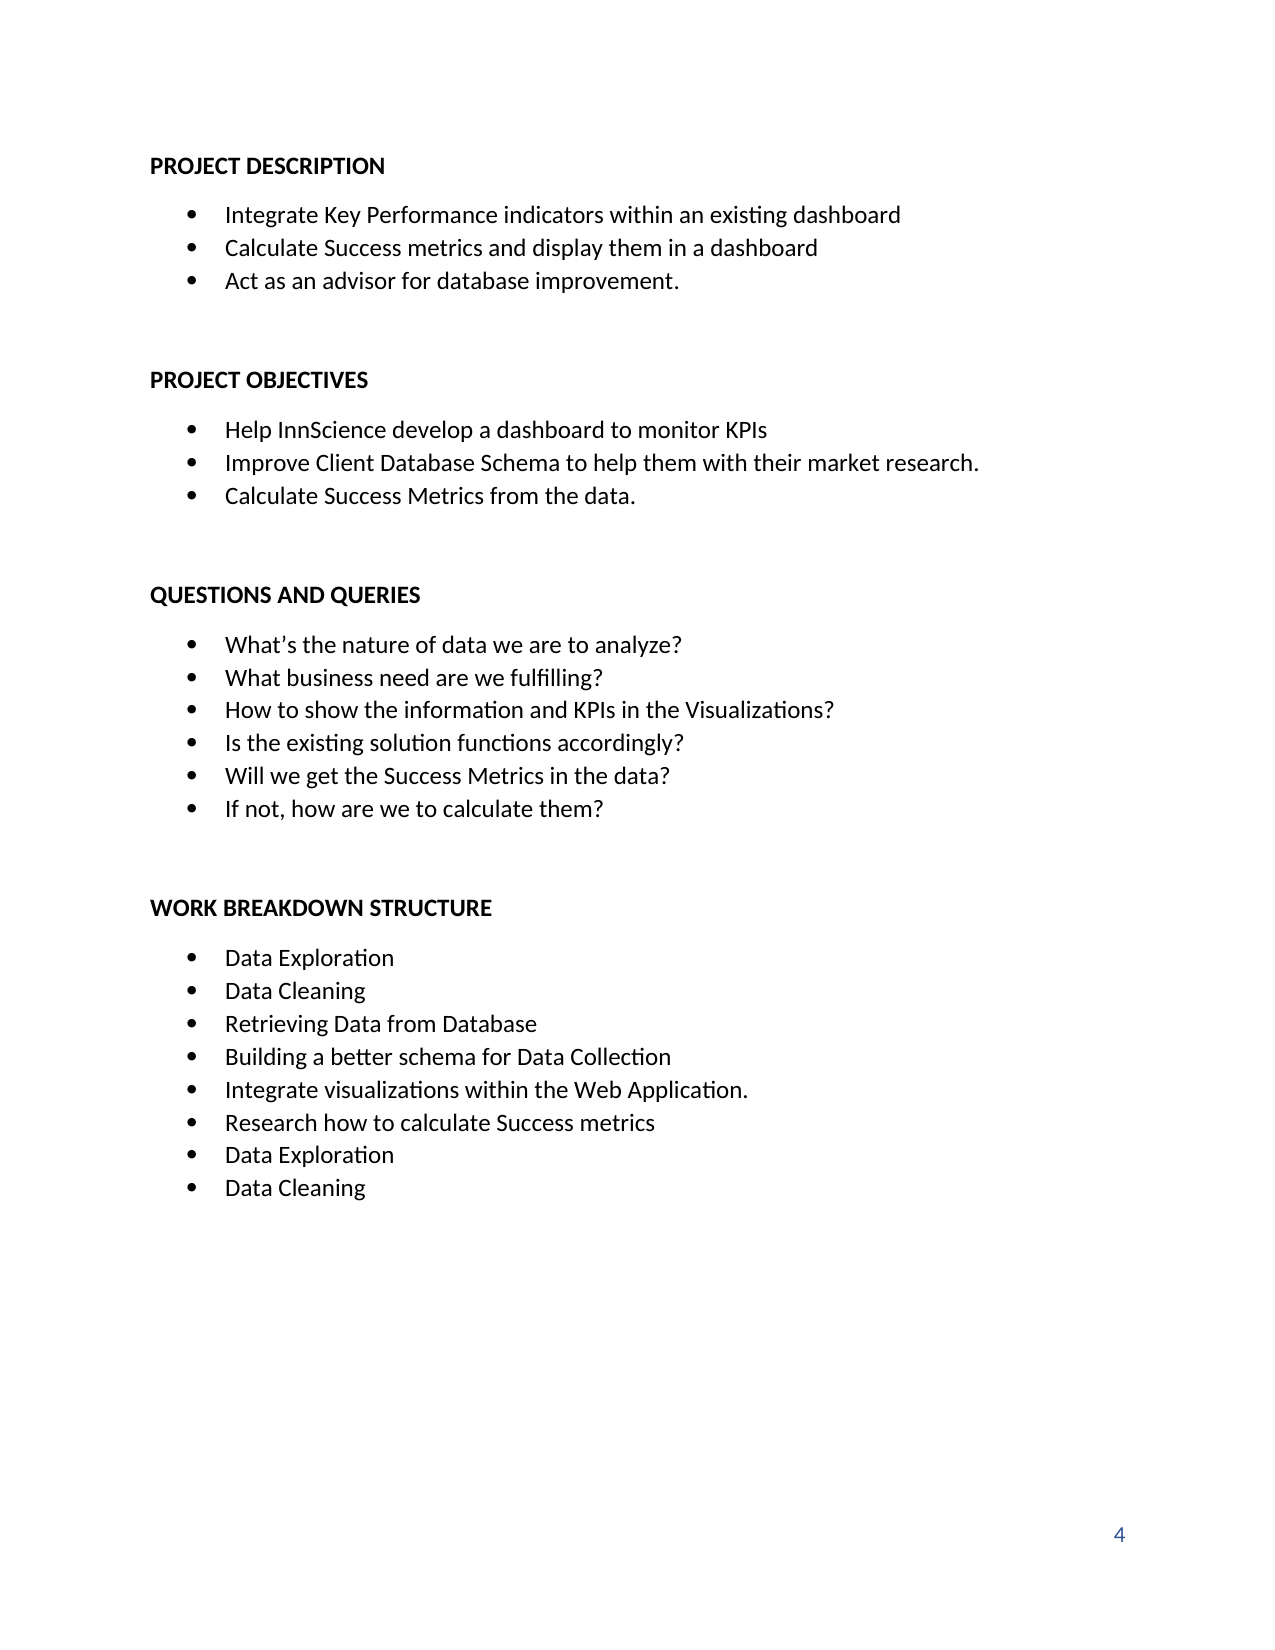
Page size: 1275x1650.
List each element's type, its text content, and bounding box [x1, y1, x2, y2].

list What’s the nature of data we are to analyze? [187, 629, 1125, 659]
list Calculate Success Metrics from the data. [187, 480, 1125, 511]
list Data Cleaning [187, 975, 1125, 1006]
text WORK BREAKDOWN STRUCTURE [150, 892, 1125, 923]
text PROJECT OBJECTIVES [150, 364, 1125, 395]
list Retrieving Data from Database [187, 1008, 1125, 1038]
list Data Exploration [187, 1139, 1125, 1170]
text PROJECT DESCRIPTION [150, 150, 1125, 181]
list Act as an advisor for database improvement. [187, 265, 1125, 296]
list Research how to calculate Success metrics [187, 1107, 1125, 1137]
list What business need are we fulfilling? [187, 662, 1125, 692]
list Building a better schema for Data Collection [187, 1041, 1125, 1071]
list Will we get the Success Metrics in the data? [187, 760, 1125, 791]
list Integrate Key Performance indicators within an existing dashboard [187, 199, 1125, 230]
list How to show the information and KPIs in the Visualizations? [187, 694, 1125, 725]
list Data Cleaning [187, 1172, 1125, 1203]
text QUESTIONS AND QUERIES [150, 579, 1125, 610]
list Calculate Success metrics and display them in a dashboard [187, 232, 1125, 263]
list Help InnScience develop a dashboard to monitor KPIs [187, 414, 1125, 445]
list Integrate visualizations within the Web Application. [187, 1074, 1125, 1104]
list Data Exploration [187, 942, 1125, 973]
list Improve Client Database Schema to help them with their market research. [187, 447, 1125, 478]
list Is the existing solution functions accordingly? [187, 727, 1125, 758]
list If not, how are we to calculate them? [187, 793, 1125, 824]
